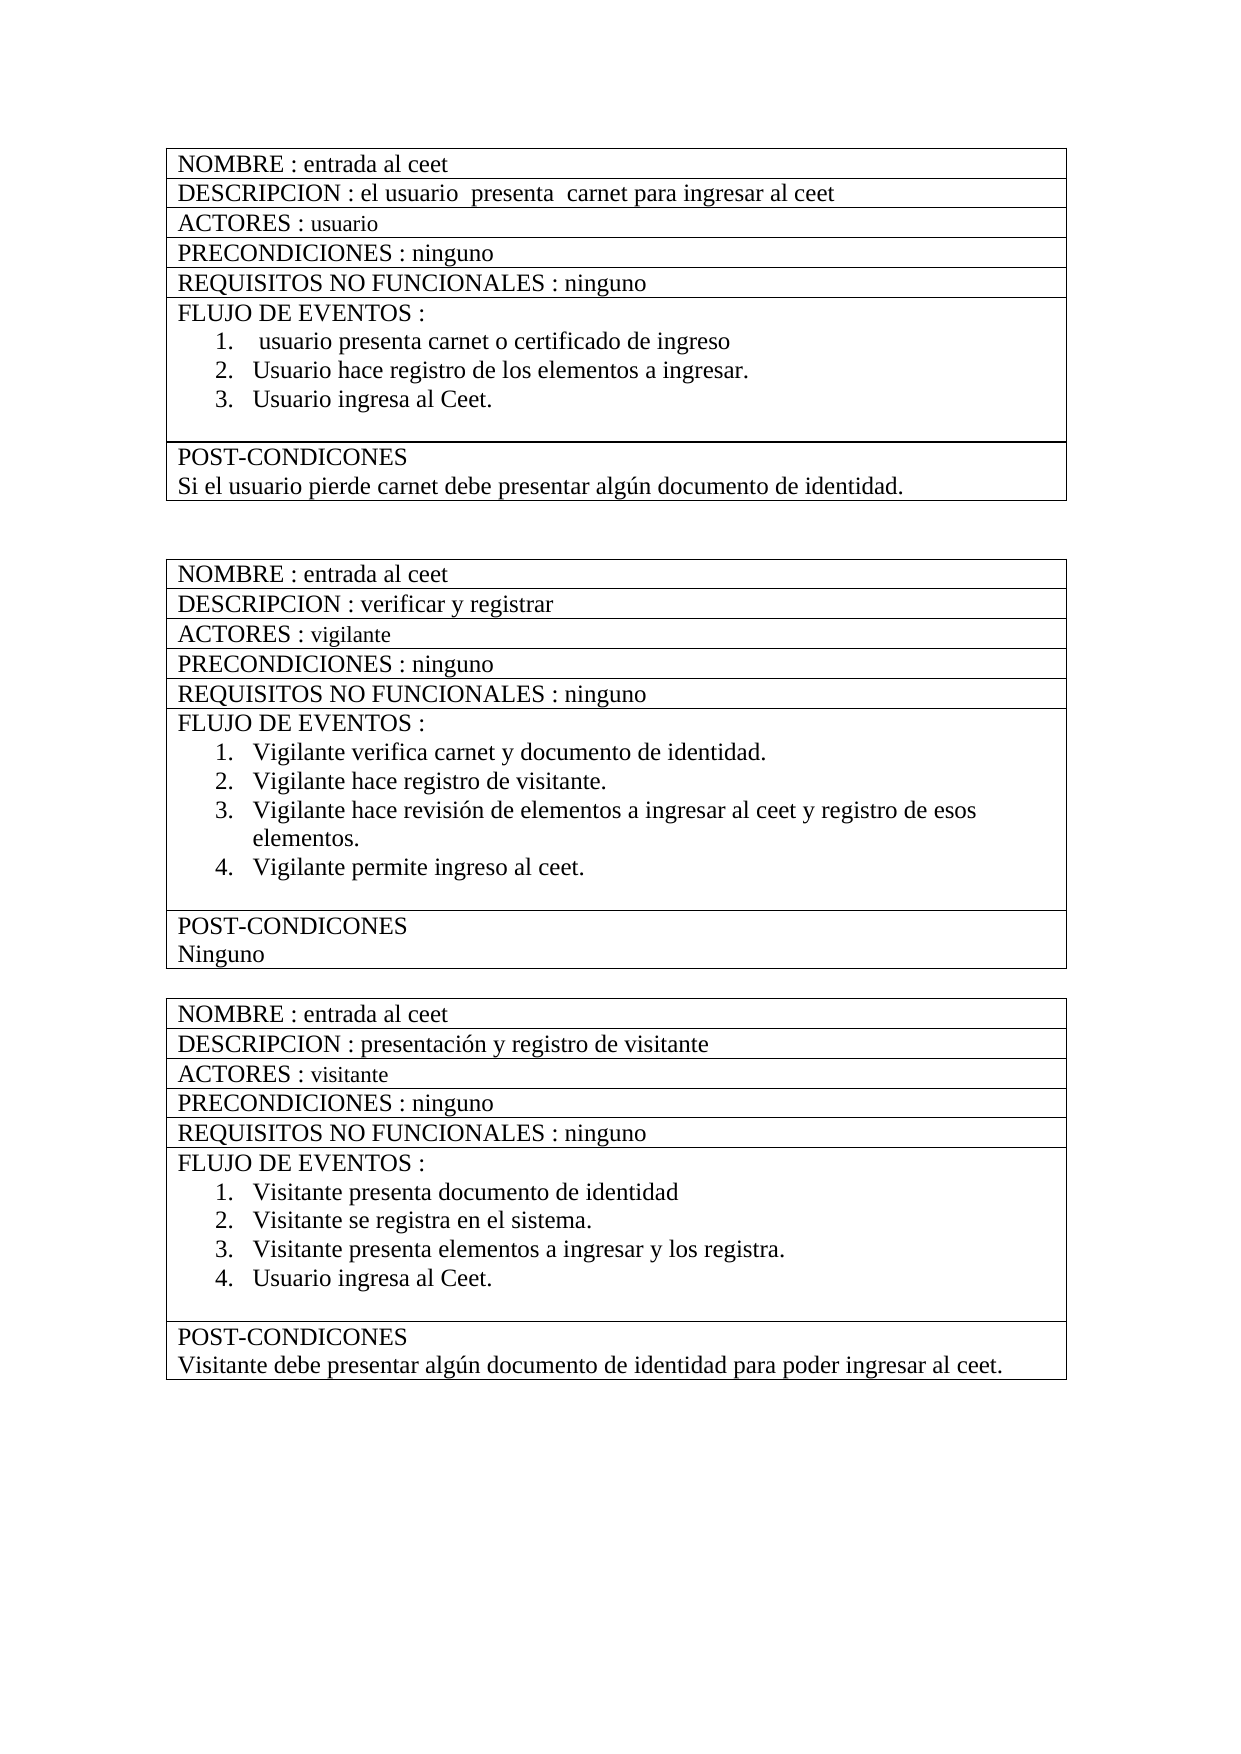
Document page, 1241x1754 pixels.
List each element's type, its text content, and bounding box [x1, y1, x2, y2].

table_cell REQUISITOS NO FUNCIONALES : ninguno [167, 679, 1066, 707]
table_cell DESCRIPCION : el usuario presenta carnet para ingresar al ceet [167, 179, 1066, 207]
table_cell PRECONDICIONES : ninguno [167, 649, 1066, 678]
table_cell POST-CONDICONES Visitante debe presentar algún documento de identidad para poder ingresar al ceet. [167, 1322, 1066, 1379]
table_cell PRECONDICIONES : ninguno [167, 238, 1066, 267]
table_cell DESCRIPCION : presentación y registro de visitante [167, 1029, 1066, 1058]
table_cell POST-CONDICONES Si el usuario pierde carnet debe presentar algún documento de identidad. [167, 443, 1066, 500]
table_header NOMBRE : entrada al ceet [167, 560, 1066, 588]
table_cell REQUISITOS NO FUNCIONALES : ninguno [167, 1118, 1066, 1147]
table_cell ACTORES : vigilante [167, 619, 1066, 648]
table_cell ACTORES : usuario [167, 208, 1066, 237]
table_cell DESCRIPCION : verificar y registrar [167, 589, 1066, 618]
table_cell ACTORES : visitante [167, 1059, 1066, 1087]
table_header NOMBRE : entrada al ceet [167, 149, 1066, 177]
table_cell PRECONDICIONES : ninguno [167, 1089, 1066, 1117]
table_header NOMBRE : entrada al ceet [167, 999, 1066, 1028]
table_cell FLUJO DE EVENTOS : Vigilante verifica carnet y documento de identidad. Vigilante hace registro de visitante. Vigilante hace revisión de elementos a ingresar al ceet y registro de esos elementos. Vigilante permite ingreso al ceet. [167, 709, 1066, 910]
table_cell FLUJO DE EVENTOS : usuario presenta carnet o certificado de ingreso Usuario hace registro de los elementos a ingresar. Usuario ingresa al Ceet. [167, 298, 1066, 441]
table_cell POST-CONDICONES Ninguno [167, 911, 1066, 968]
table_cell REQUISITOS NO FUNCIONALES : ninguno [167, 268, 1066, 297]
table_cell FLUJO DE EVENTOS : Visitante presenta documento de identidad Visitante se registra en el sistema. Visitante presenta elementos a ingresar y los registra. Usuario ingresa al Ceet. [167, 1148, 1066, 1321]
